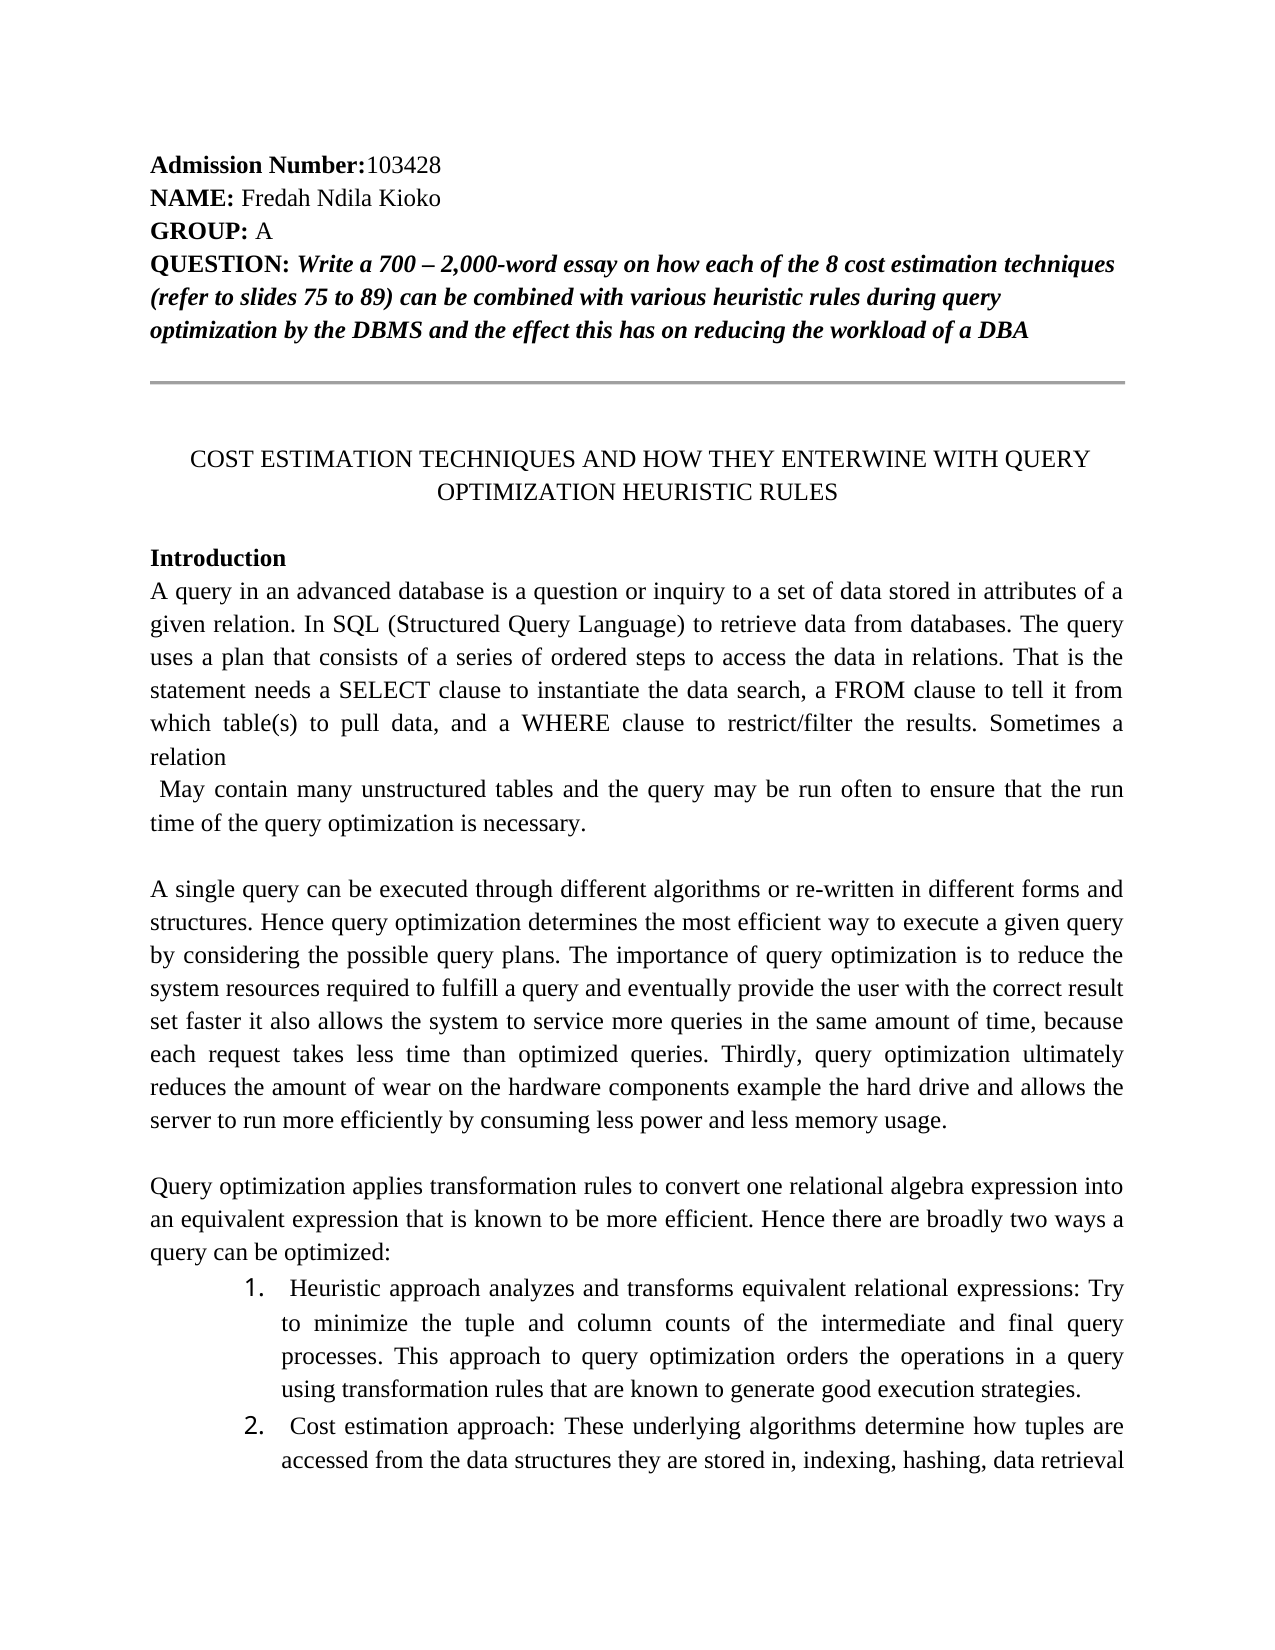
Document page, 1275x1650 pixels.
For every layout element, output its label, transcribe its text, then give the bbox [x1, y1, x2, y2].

text NAME: Fredah Ndila Kioko [150, 183, 1125, 212]
text A single query can be executed through different algorithms or re-written in different forms and structures. Hence query optimization determines the most efficient way to execute a given query by considering the possible query plans. The importance of query optimization is to reduce the system resources required to fulfill a query and eventually provide the user with the correct result set faster it also allows the system to service more queries in the same amount of time, because each request takes less time than optimized queries. Thirdly, query optimization ultimately reduces the amount of wear on the hardware components example the hard drive and allows the server to run more efficiently by consuming less power and less memory usage. [150, 874, 1125, 1133]
text COST ESTIMATION TECHNIQUES AND HOW THEY ENTERWINE WITH QUERY OPTIMIZATION HEURISTIC RULES [150, 444, 1125, 506]
text May contain many unstructured tables and the query may be run often to ensure that the run time of the query optimization is necessary. [150, 774, 1125, 836]
text Introduction [150, 543, 1125, 572]
text Query optimization applies transformation rules to convert one relational algebra expression into an equivalent expression that is known to be more efficient. Hence there are broadly two ways a query can be optimized: [150, 1171, 1125, 1266]
list Heuristic approach analyzes and transforms equivalent relational expressions: Try to minimize the tuple and column counts of the intermediate and final query processes. This approach to query optimization orders the operations in a query using transformation rules that are known to generate good execution strategies. [244, 1270, 1125, 1403]
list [244, 1407, 1125, 1474]
text GROUP: A [150, 216, 1125, 245]
text A query in an advanced database is a question or inquiry to a set of data stored in attributes of a given relation. In SQL (Structured Query Language) to retrieve data from databases. The query uses a plan that consists of a series of ordered steps to access the data in relations. That is the statement needs a SELECT clause to instantiate the data search, a FROM clause to tell it from which table(s) to pull data, and a WHERE clause to restrict/filter the results. Sometimes a relation [150, 576, 1125, 770]
text QUESTION: Write a 700 – 2,000-word essay on how each of the 8 cost estimation techniques (refer to slides 75 to 89) can be combined with various heuristic rules during query optimization by the DBMS and the effect this has on reducing the workload of a DBA [150, 249, 1125, 344]
text Admission Number:103428 [150, 150, 1125, 179]
